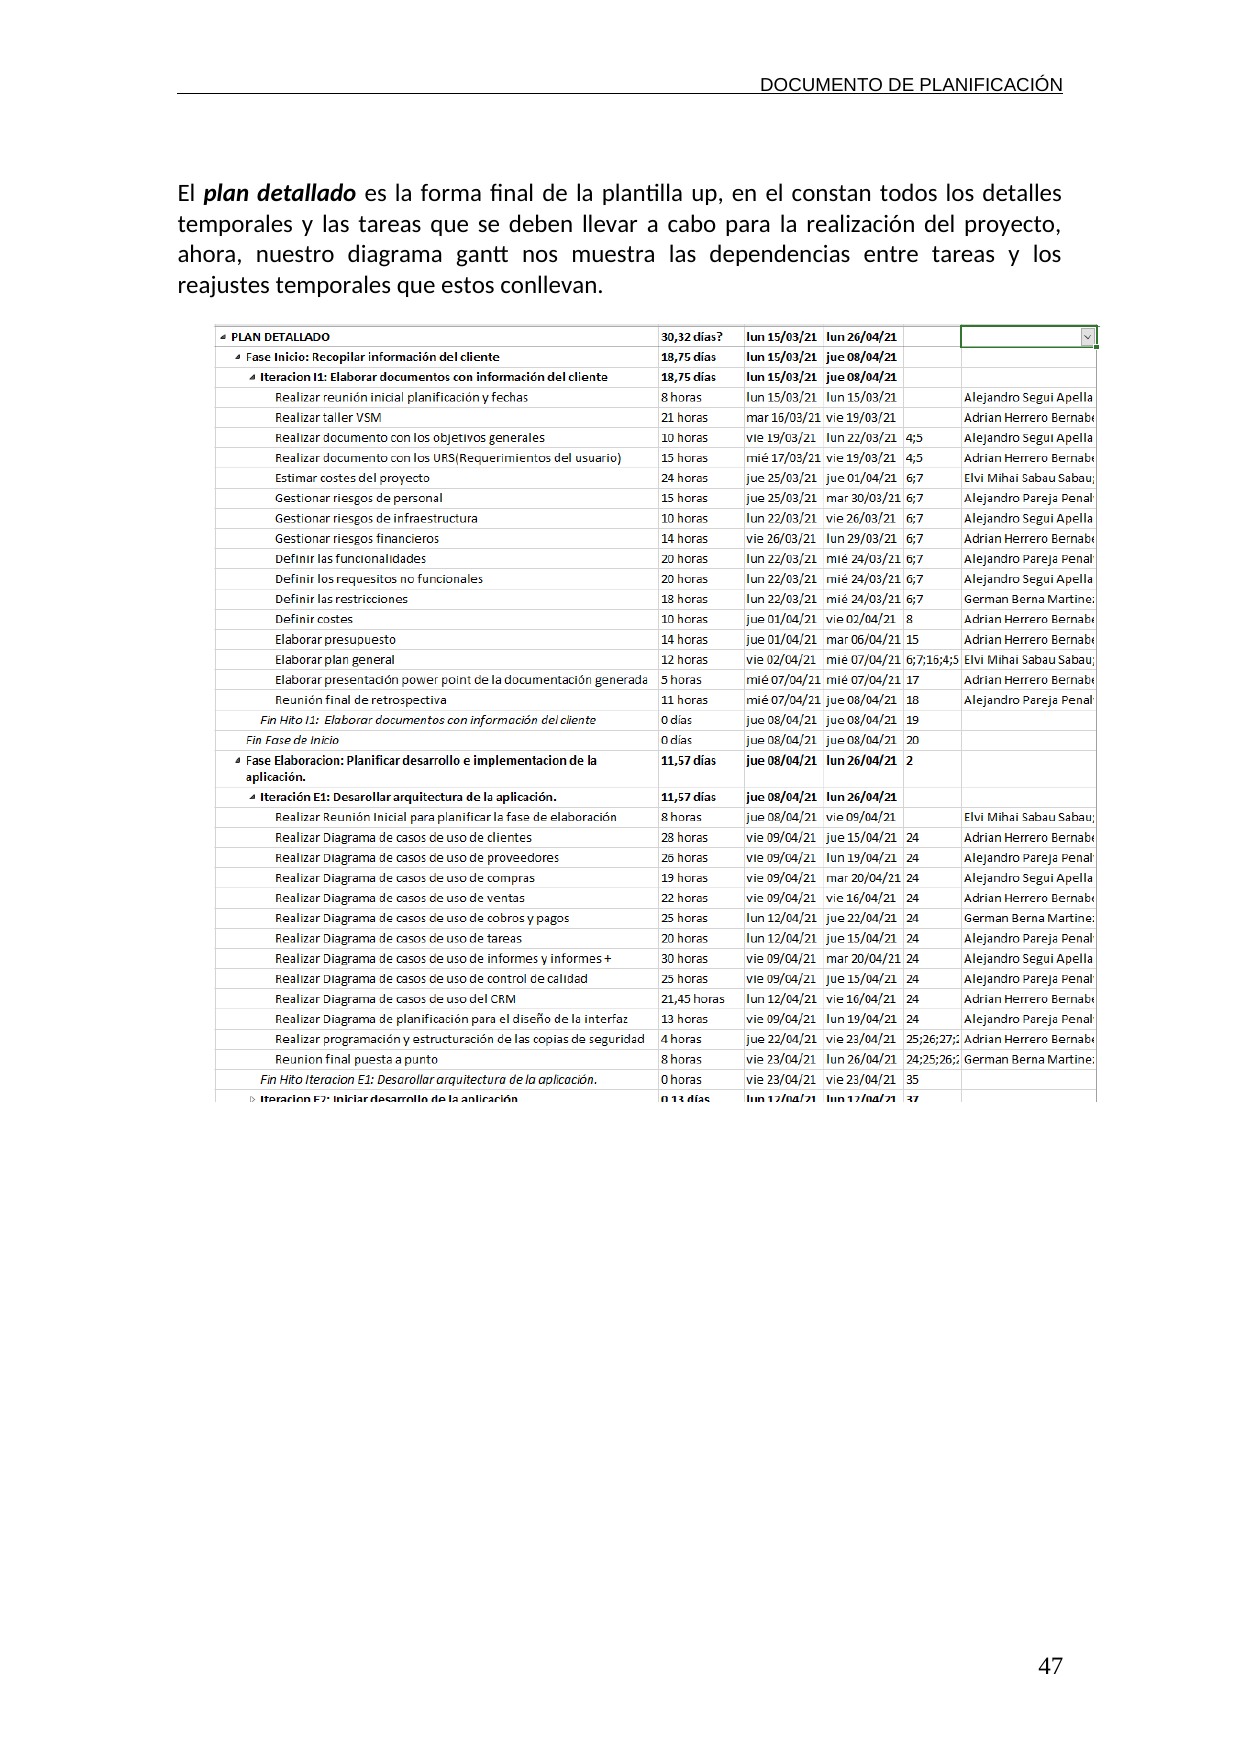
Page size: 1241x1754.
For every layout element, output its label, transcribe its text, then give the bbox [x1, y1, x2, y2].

picture [214, 324, 1100, 1108]
text El plan detallado es la forma final de la plantilla up, en el constan todos los detalles temporales y las tareas que se deben llevar a cabo para la realización del proyecto, ahora, nuestro diagrama gantt nos muestra las dependencias entre tareas y los reajustes temporales que estos conllevan. [177, 177, 1063, 299]
